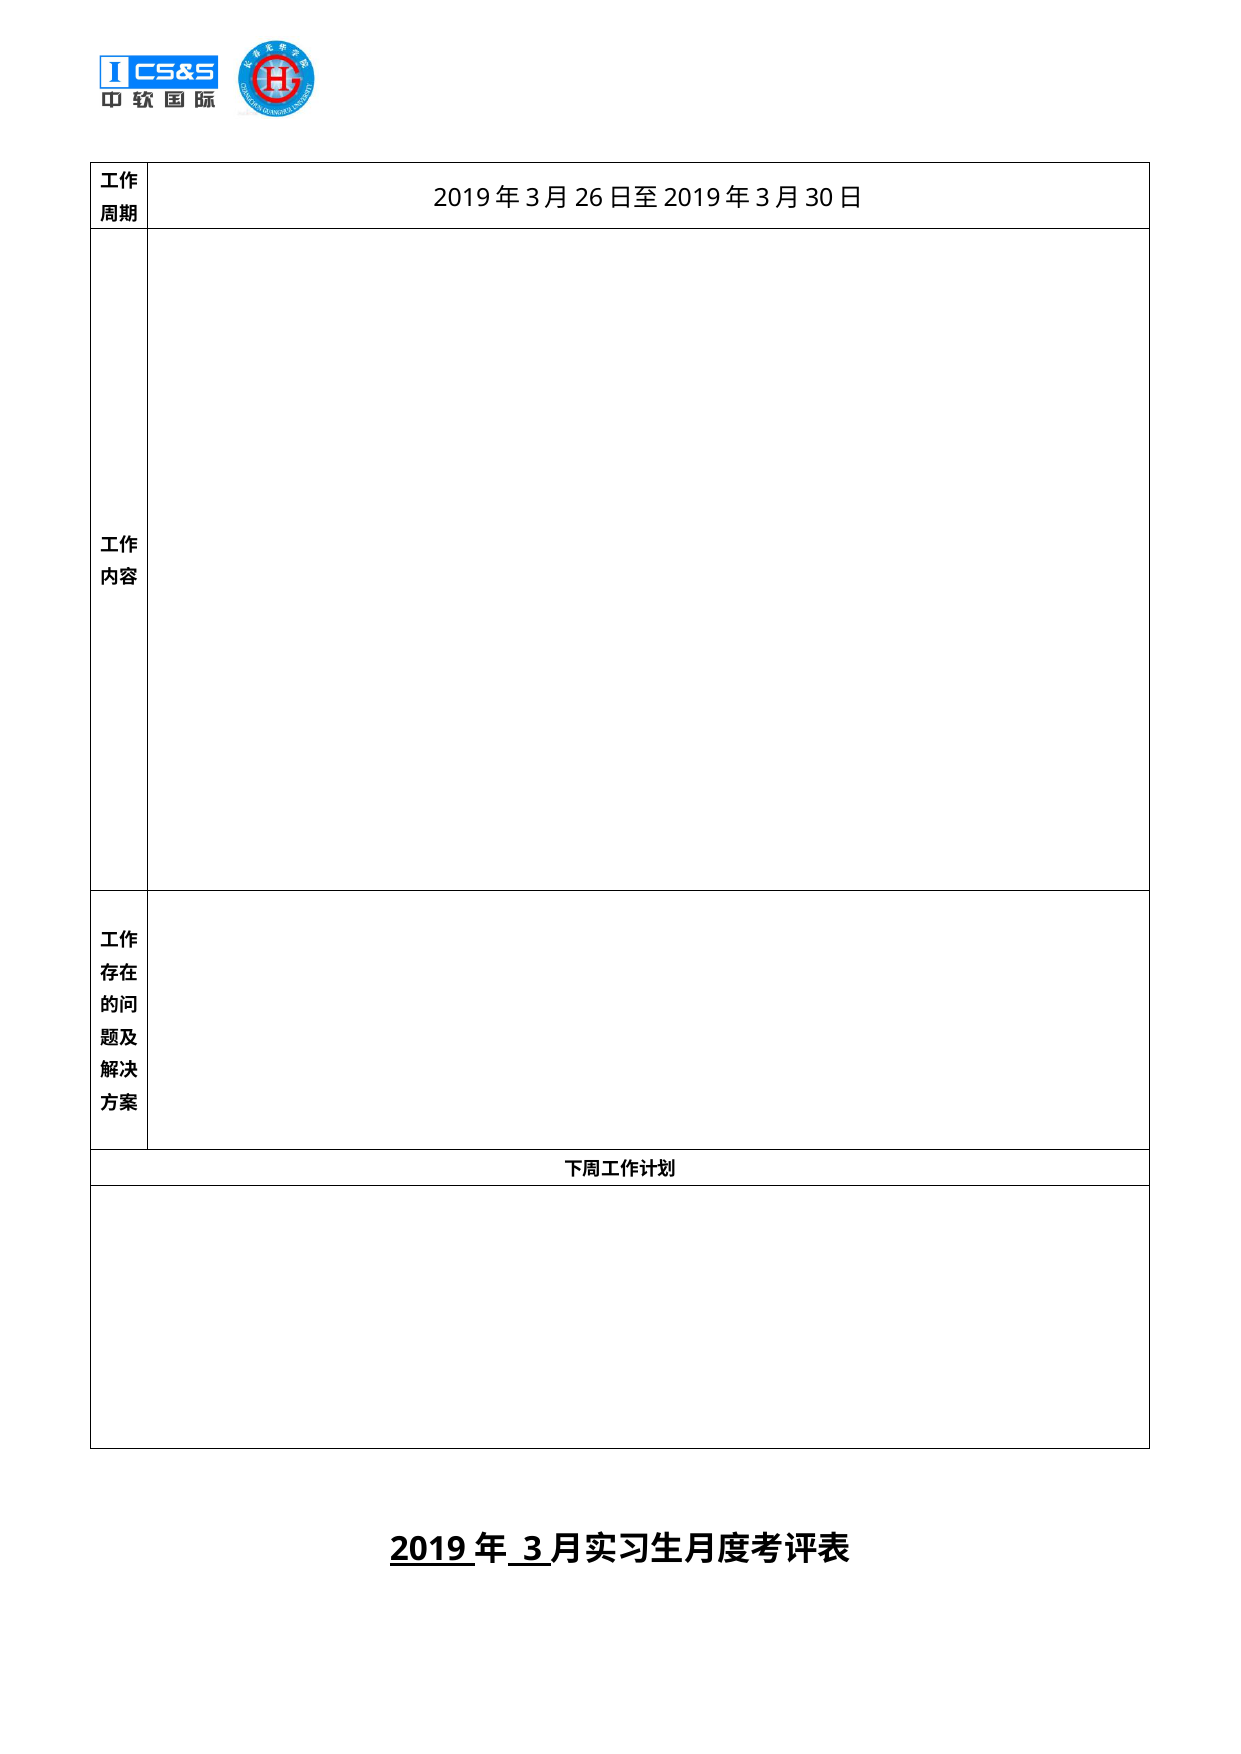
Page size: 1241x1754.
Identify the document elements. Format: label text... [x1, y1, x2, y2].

table_header 工作周期 [91, 163, 147, 228]
table_cell 工作存在的问题及解决方案 [91, 891, 147, 1149]
table_header 2019年3月26日至2019年3月30日 [148, 163, 1149, 228]
text 2019 年 3 月实习生月度考评表 [148, 1514, 1092, 1579]
table_cell [148, 891, 1149, 1149]
table_cell 下周工作计划 [91, 1150, 1149, 1185]
table_cell [91, 1186, 1149, 1448]
table_cell [148, 229, 1149, 890]
table_cell 工作内容 [91, 229, 147, 890]
picture [233, 36, 320, 119]
